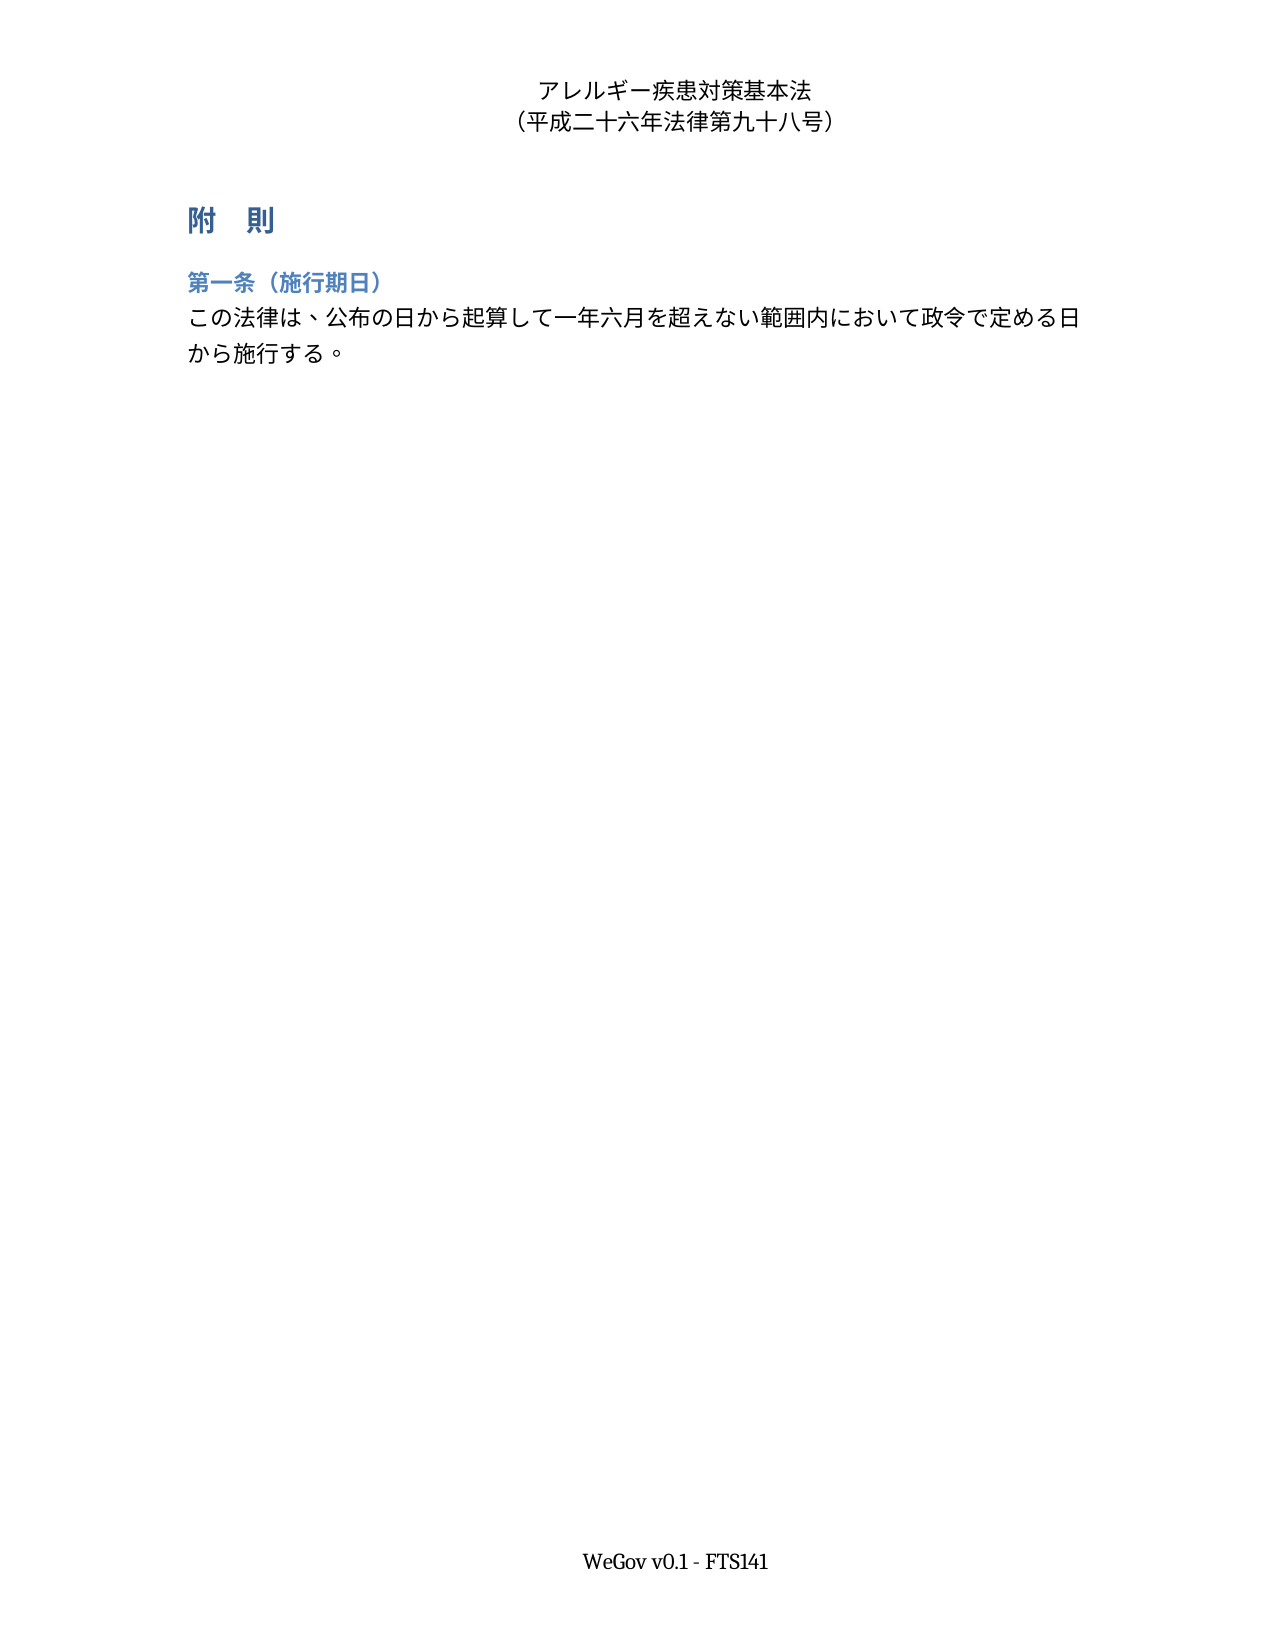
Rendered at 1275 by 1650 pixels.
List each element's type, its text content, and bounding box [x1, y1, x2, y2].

subtitle 第一条（施行期日） [187, 266, 1087, 298]
text この法律は、公布の日から起算して一年六月を超えない範囲内において政令で定める日から施行する。 [187, 302, 1087, 369]
subtitle 附 則 [187, 200, 1087, 240]
